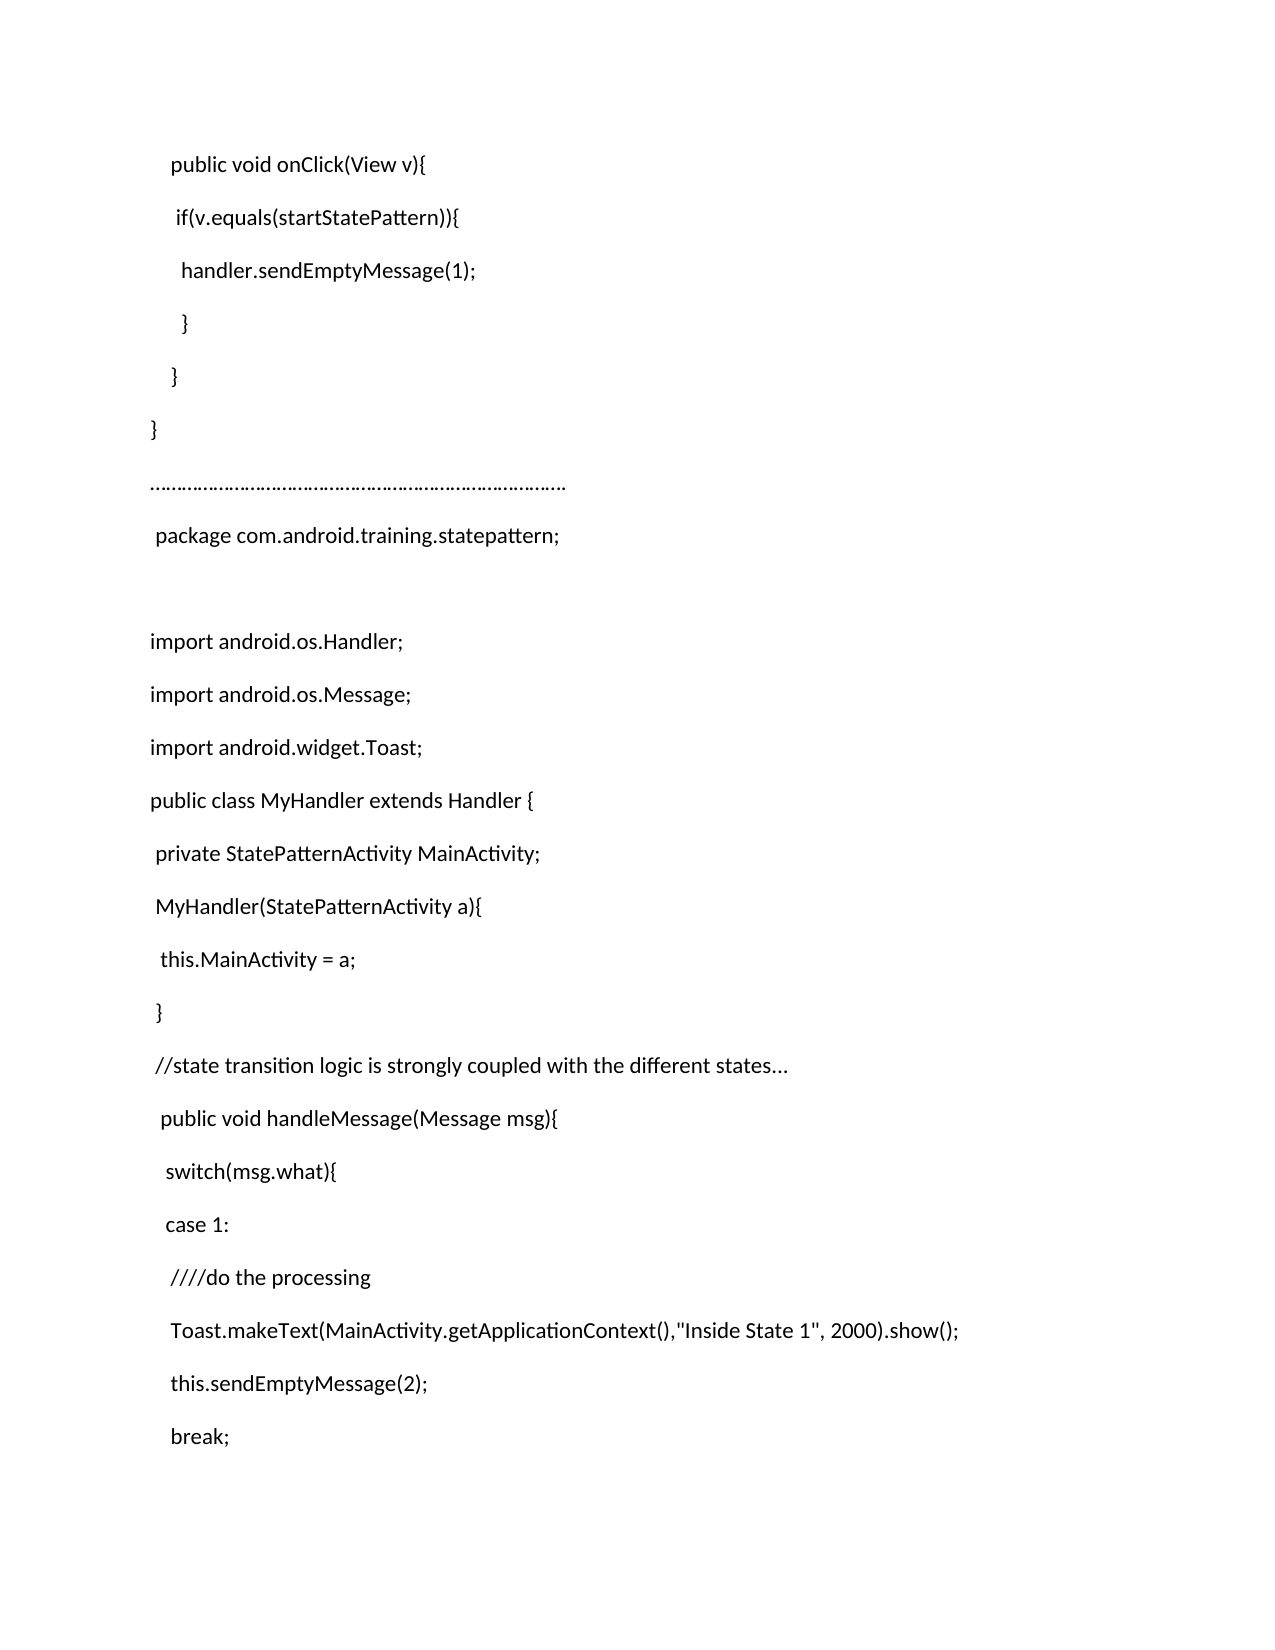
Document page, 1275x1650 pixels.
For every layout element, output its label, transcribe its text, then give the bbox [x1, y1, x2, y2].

text ……………………………………………………………………. [150, 468, 1125, 496]
text } [150, 362, 1125, 390]
text import android.os.Handler; [150, 627, 1125, 655]
text handler.sendEmptyMessage(1); [150, 256, 1125, 284]
text //state transition logic is strongly coupled with the different states... [150, 1051, 1125, 1079]
text package com.android.training.statepattern; [150, 521, 1125, 549]
text public class MyHandler extends Handler { [150, 786, 1125, 814]
text Toast.makeText(MainActivity.getApplicationContext(),"Inside State 1", 2000).show(); [150, 1316, 1125, 1344]
text public void onClick(View v){ [150, 150, 1125, 178]
text this.MainActivity = a; [150, 945, 1125, 973]
text switch(msg.what){ [150, 1157, 1125, 1185]
text import android.os.Message; [150, 680, 1125, 708]
text } [150, 998, 1125, 1026]
text case 1: [150, 1210, 1125, 1238]
text import android.widget.Toast; [150, 733, 1125, 761]
text } [150, 415, 1125, 443]
text this.sendEmptyMessage(2); [150, 1369, 1125, 1397]
text if(v.equals(startStatePattern)){ [150, 203, 1125, 231]
text MyHandler(StatePatternActivity a){ [150, 892, 1125, 920]
text public void handleMessage(Message msg){ [150, 1104, 1125, 1132]
text ////do the processing [150, 1263, 1125, 1291]
text break; [150, 1422, 1125, 1451]
text private StatePatternActivity MainActivity; [150, 839, 1125, 867]
text } [150, 309, 1125, 337]
